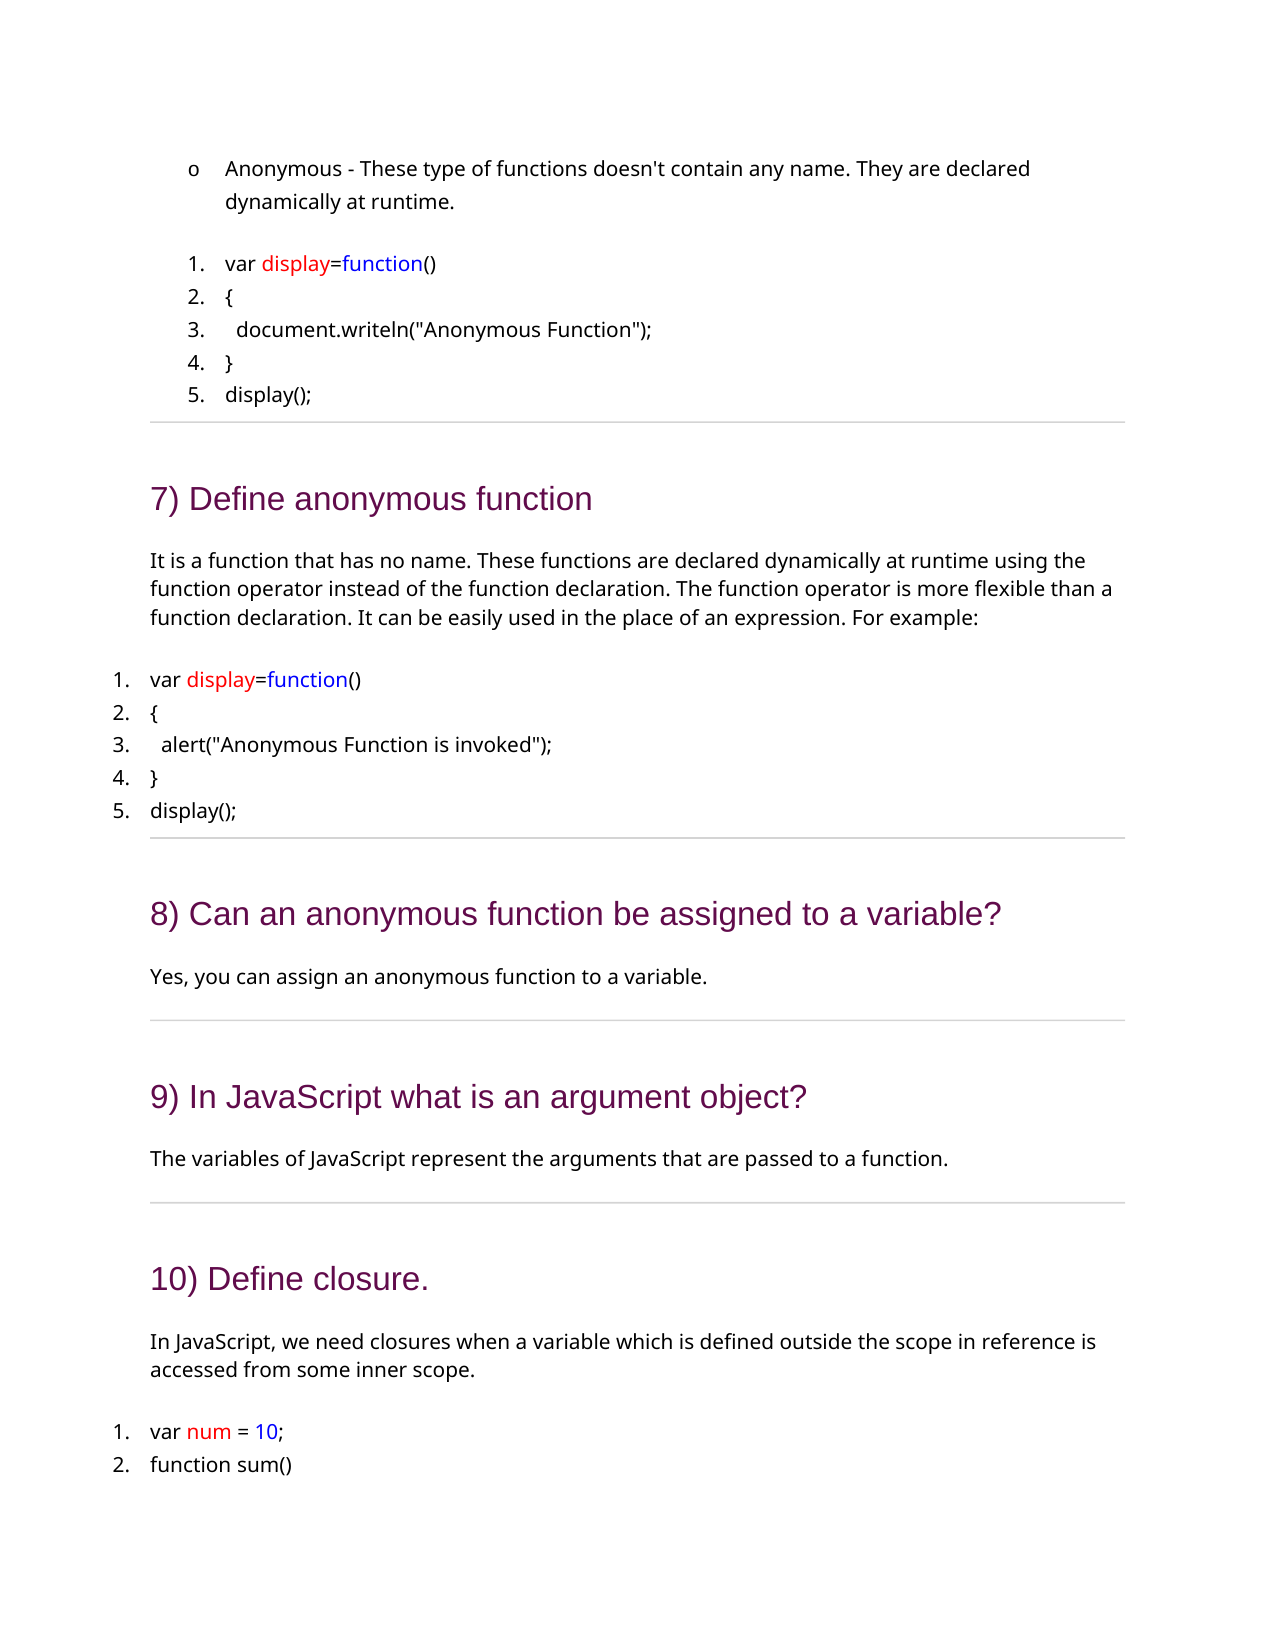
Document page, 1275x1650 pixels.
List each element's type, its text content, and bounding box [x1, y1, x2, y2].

list display(); [112, 792, 1125, 825]
list { [187, 278, 1125, 310]
text 9) In JavaScript what is an argument object? [150, 1077, 1125, 1115]
list alert("Anonymous Function is invoked"); [112, 726, 1125, 759]
list } [112, 759, 1125, 792]
text 7) Define anonymous function [150, 478, 1125, 517]
list display(); [187, 376, 1125, 409]
list { [112, 693, 1125, 726]
list } [187, 343, 1125, 376]
text It is a function that has no name. These functions are declared dynamically at runtime using the function operator instead of the function declaration. The function operator is more flexible than a function declaration. It can be easily used in the place of an expression. For example: [150, 546, 1125, 631]
text 10) Define closure. [150, 1259, 1125, 1298]
text In JavaScript, we need closures when a variable which is defined outside the scope in reference is accessed from some inner scope. [150, 1327, 1125, 1384]
list function sum() [112, 1446, 1125, 1478]
list var display=function() [112, 661, 1125, 693]
text 8) Can an anonymous function be assigned to a variable? [150, 894, 1125, 933]
list var display=function() [187, 245, 1125, 278]
list var num = 10; [112, 1413, 1125, 1446]
list Anonymous - These type of functions doesn't contain any name. They are declared dynamically at runtime. [187, 150, 1125, 216]
list document.writeln("Anonymous Function"); [187, 310, 1125, 343]
text Yes, you can assign an anonymous function to a variable. [150, 962, 1125, 990]
text The variables of JavaScript represent the arguments that are passed to a function. [150, 1144, 1125, 1173]
